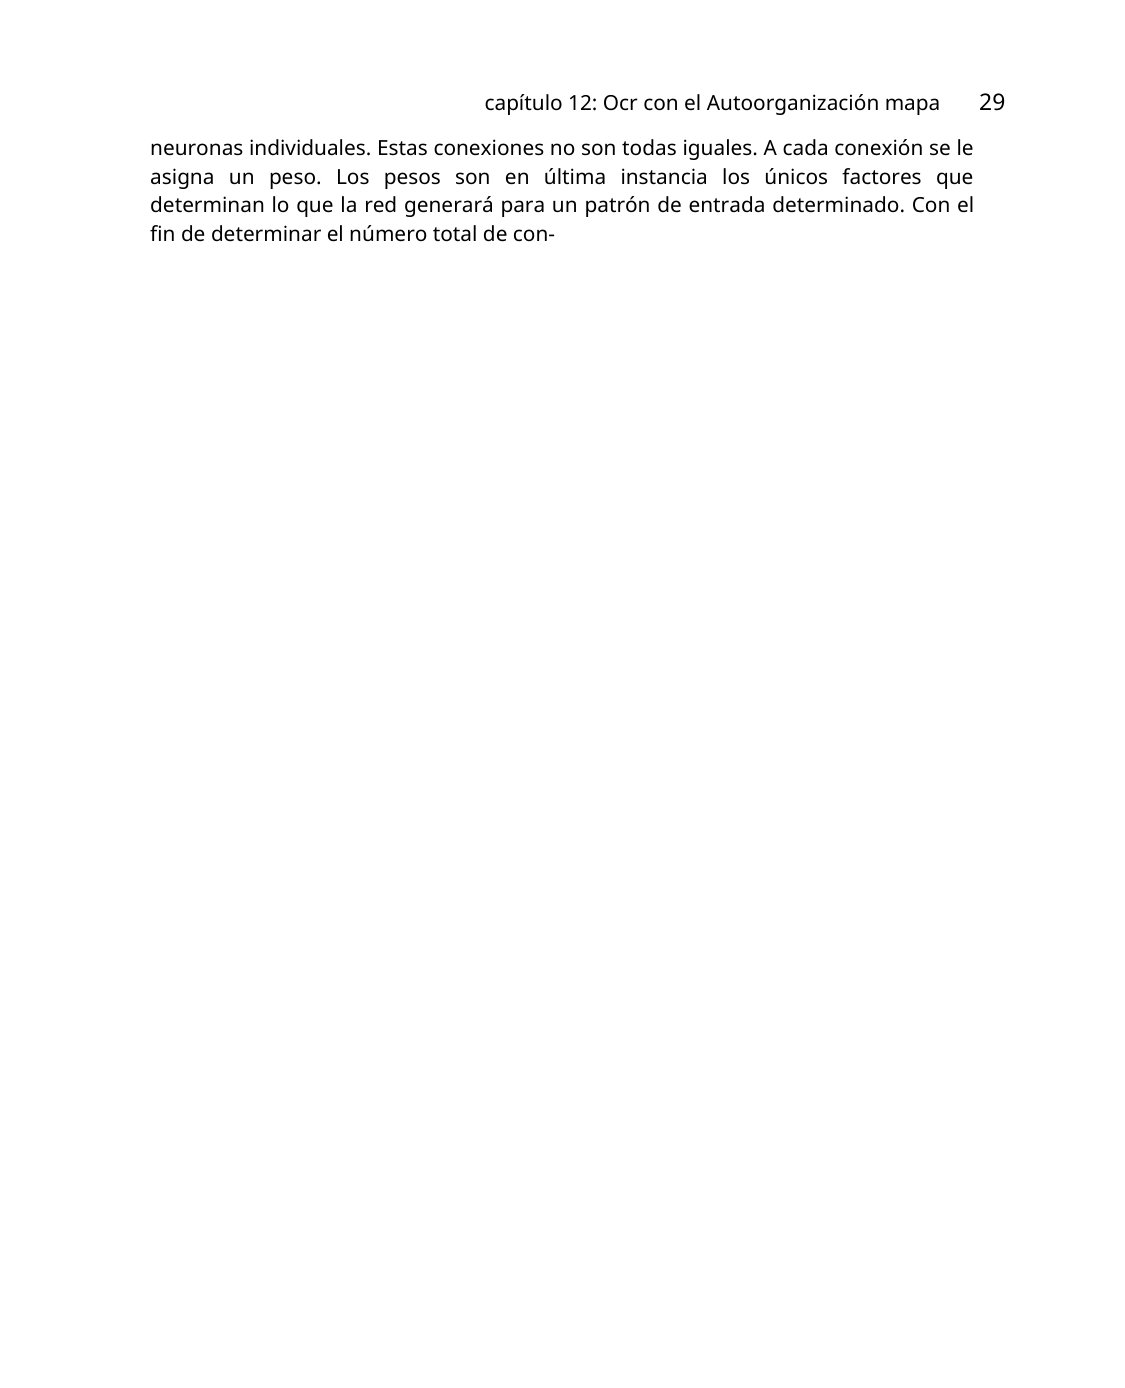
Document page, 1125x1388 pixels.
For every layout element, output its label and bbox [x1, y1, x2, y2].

text [150, 133, 975, 247]
